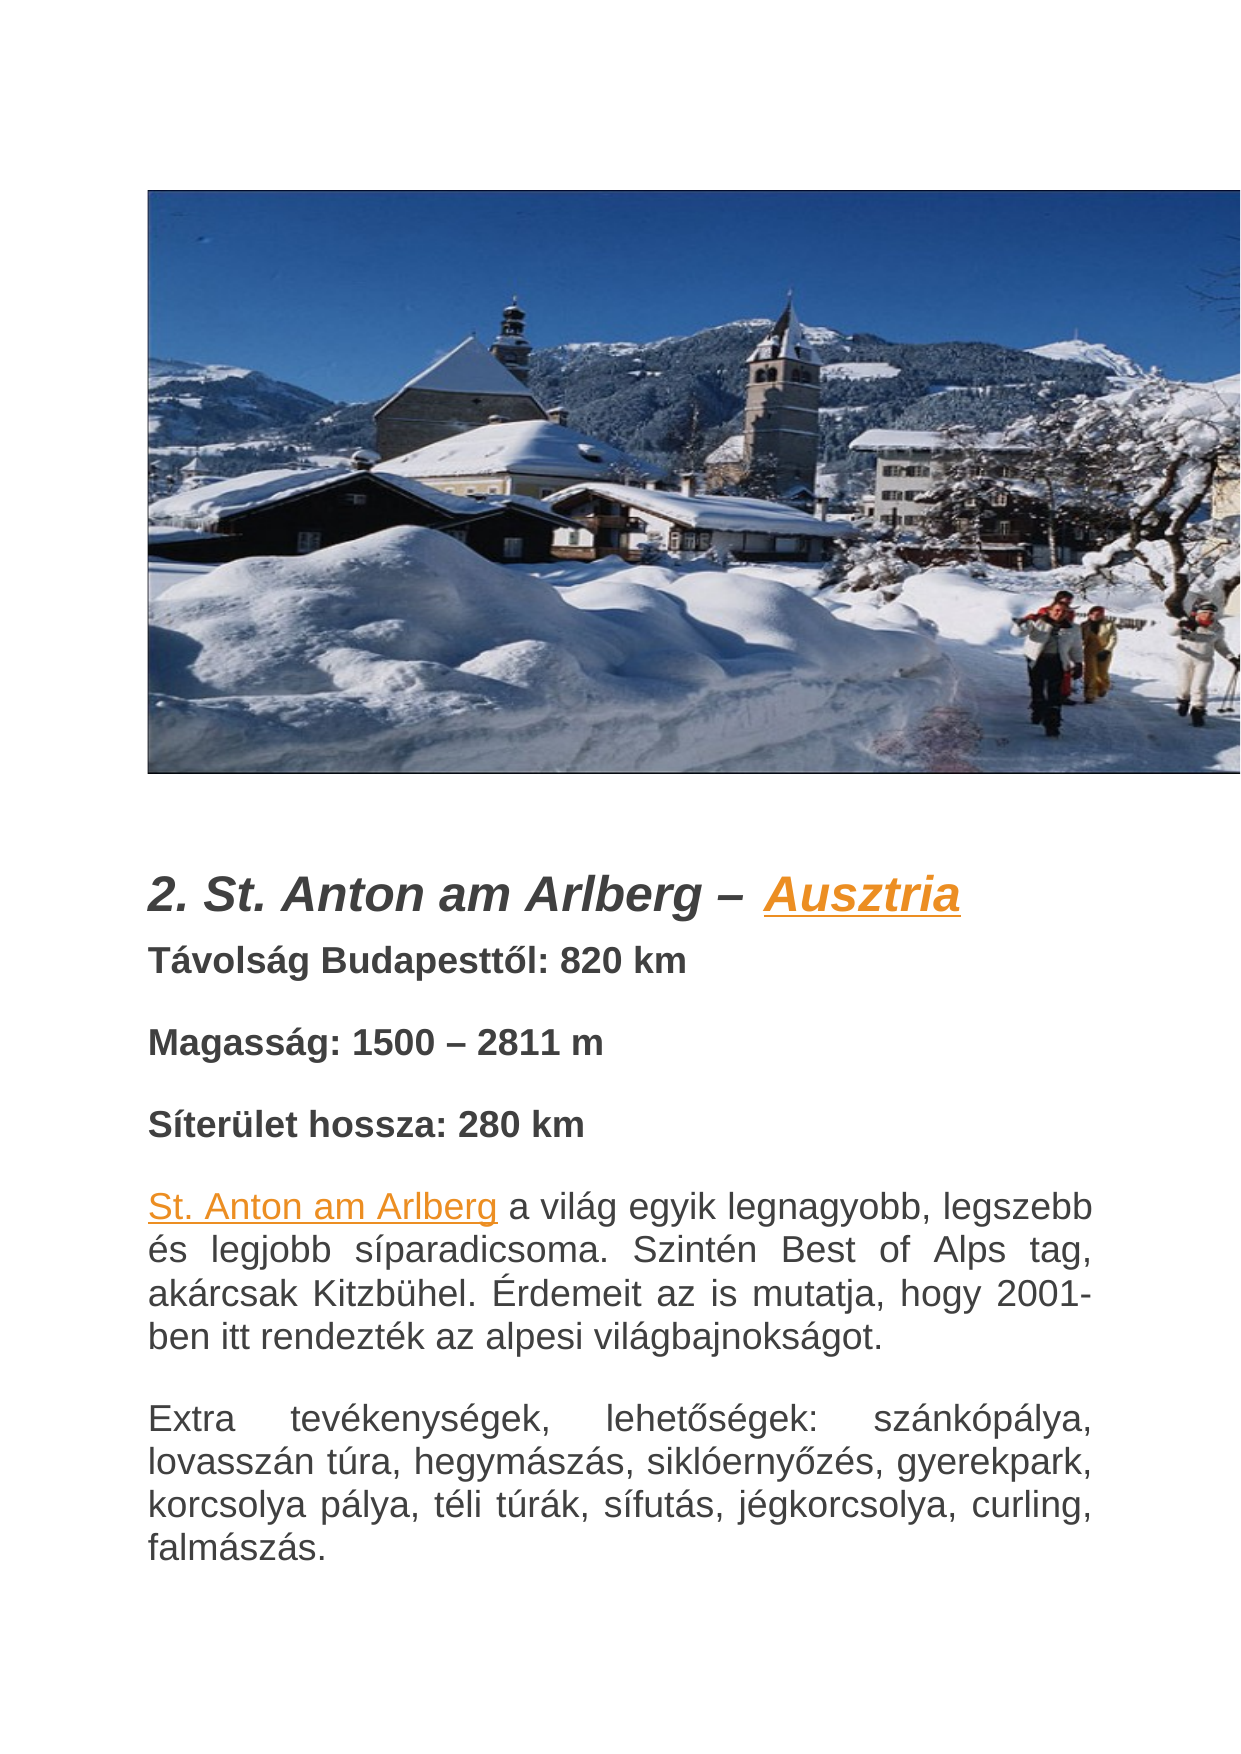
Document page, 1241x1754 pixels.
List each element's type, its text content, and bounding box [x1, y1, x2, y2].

text St. Anton am Arlberg a világ egyik legnagyobb, legszebb és legjobb síparadicsoma. Szintén Best of Alps tag, akárcsak Kitzbühel. Érdemeit az is mutatja, hogy 2001-ben itt rendezték az alpesi világbajnokságot. [148, 1184, 1093, 1357]
text Síterület hossza: 280 km [148, 1102, 1093, 1145]
text Távolság Budapesttől: 820 km [148, 938, 1093, 981]
text 2. St. Anton am Arlberg – Ausztria [148, 865, 1093, 922]
picture [147, 190, 1241, 774]
text Extra tevékenységek, lehetőségek: szánkópálya, lovasszán túra, hegymászás, siklóernyőzés, gyerekpark, korcsolya pálya, téli túrák, sífutás, jégkorcsolya, curling, falmászás. [148, 1396, 1093, 1568]
text Magasság: 1500 – 2811 m [148, 1020, 1093, 1063]
